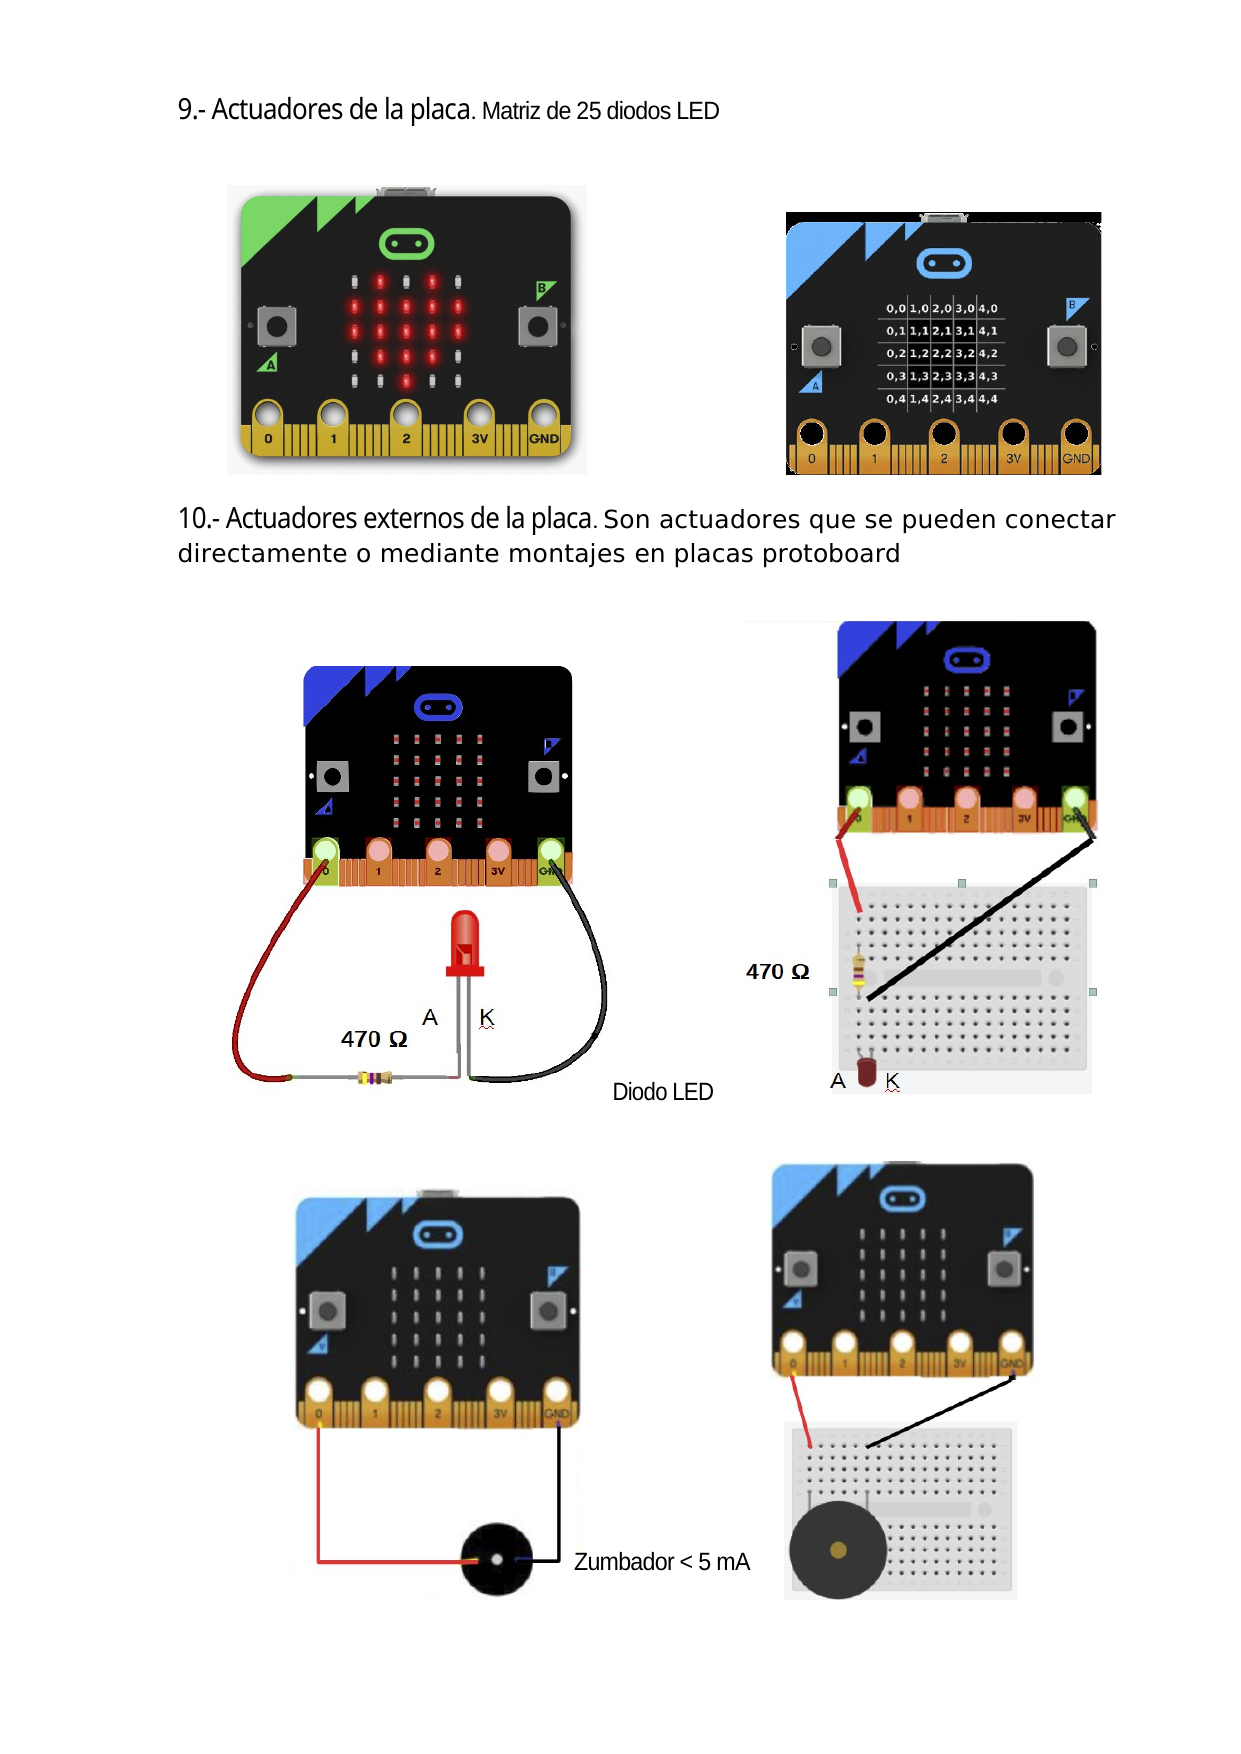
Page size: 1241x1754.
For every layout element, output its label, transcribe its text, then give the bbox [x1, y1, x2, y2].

text Zumbador < 5 mA [574, 1548, 1240, 1577]
picture [763, 1159, 1037, 1548]
picture [227, 185, 588, 475]
text 10.- Actuadores externos de la placa. Son actuadores que se pueden conectar directamente o mediante montajes en placas protoboard [177, 502, 1240, 569]
text Diodo LED [612, 1077, 1240, 1106]
text 9.- Actuadores de la placa. Matriz de 25 diodos LED [177, 93, 1240, 126]
picture [292, 1185, 592, 1600]
picture [786, 212, 1102, 475]
picture [743, 621, 1099, 1077]
picture [763, 1577, 1037, 1600]
picture [230, 666, 612, 1094]
